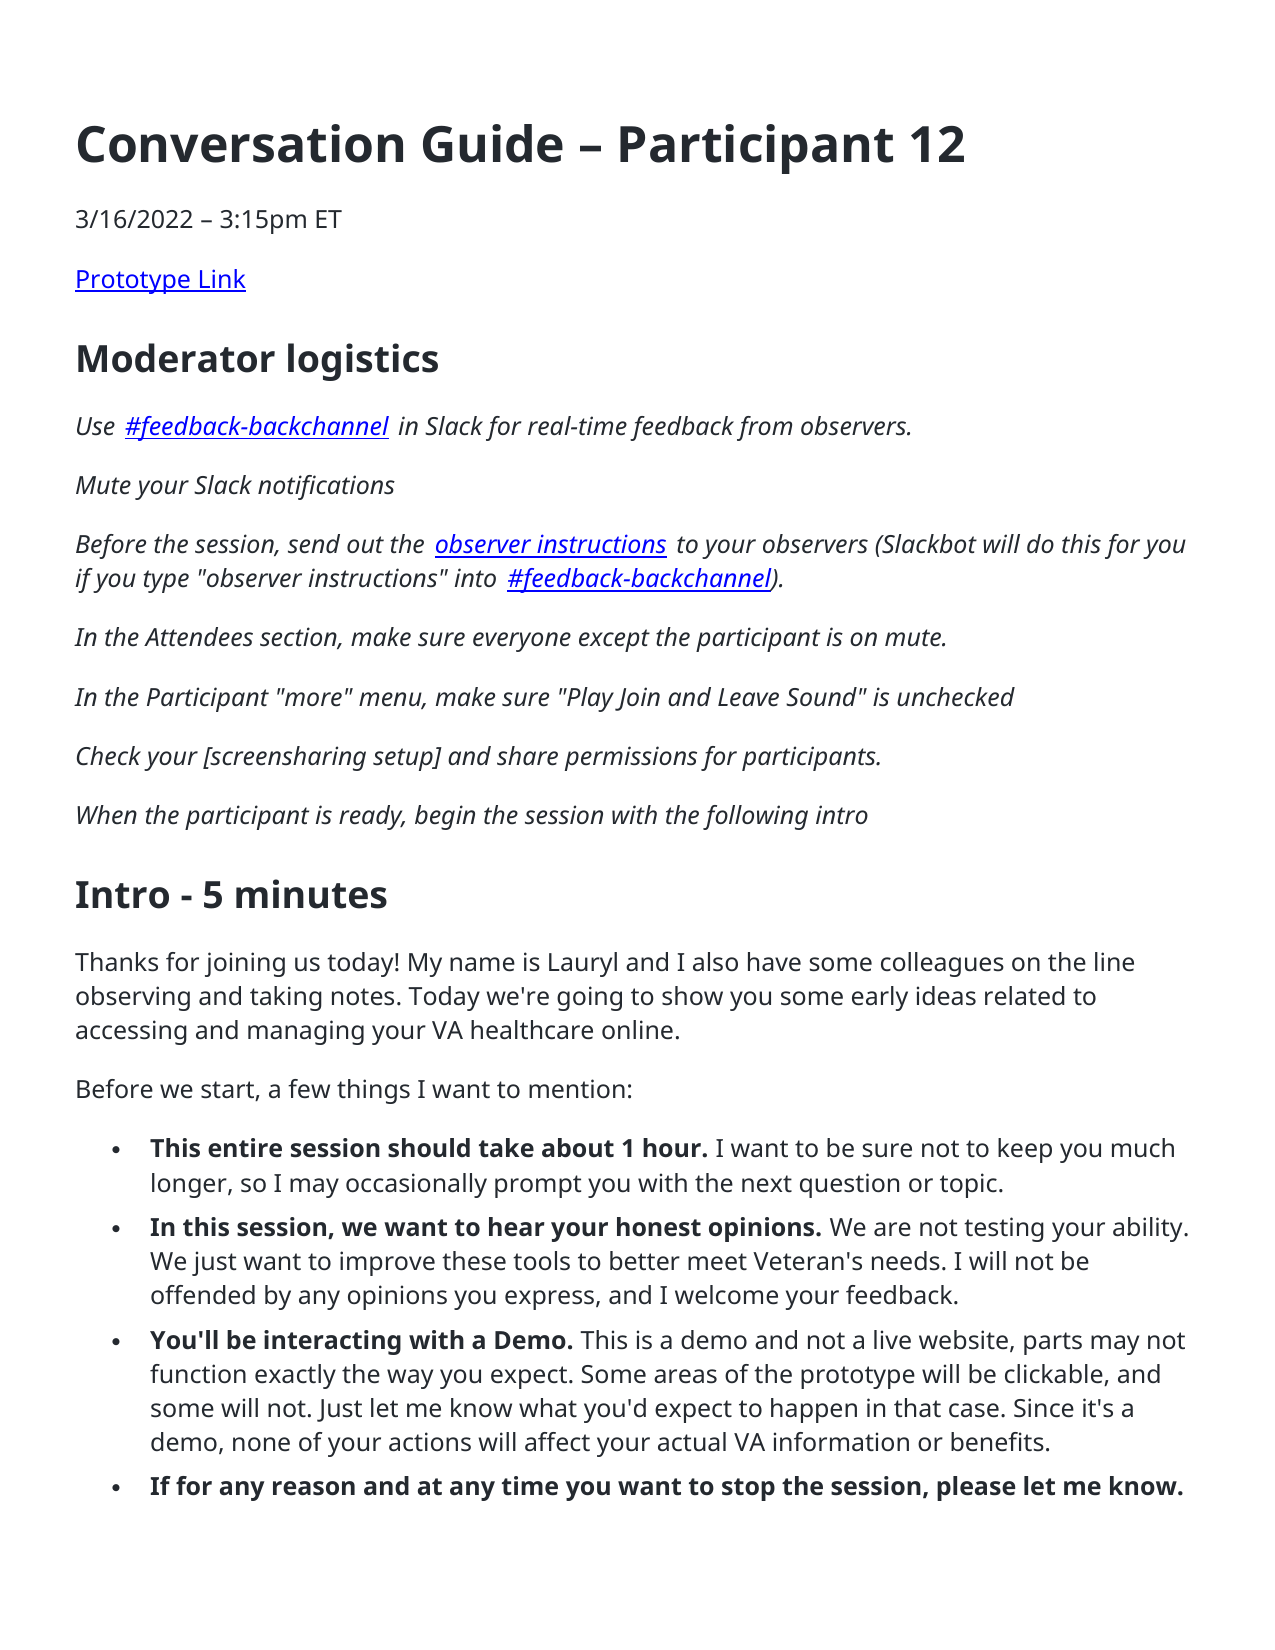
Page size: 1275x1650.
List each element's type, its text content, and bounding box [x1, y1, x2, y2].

text Thanks for joining us today! My name is Lauryl and I also have some colleagues on the line observing and taking notes. Today we're going to show you some early ideas related to accessing and managing your VA healthcare online. [75, 945, 1200, 1047]
text Moderator logistics [75, 333, 1200, 384]
text Use #feedback-backchannel in Slack for real-time feedback from observers. [75, 409, 1200, 443]
text Before we start, a few things I want to mention: [75, 1072, 1200, 1106]
text In the Participant "more" menu, make sure "Play Join and Leave Sound" is unchecked [75, 679, 1200, 713]
text In the Attendees section, make sure everyone except the participant is on mute. [75, 620, 1200, 654]
text Before the session, send out the observer instructions to your observers (Slackbot will do this for you if you type "observer instructions" into #feedback-backchannel). [75, 527, 1200, 595]
text 3/16/2022 – 3:15pm ET [75, 202, 1200, 236]
list This entire session should take about 1 hour. I want to be sure not to keep you much longer, so I may occasionally prompt you with the next question or topic. [112, 1131, 1200, 1199]
text Prototype Link [75, 261, 1200, 295]
list In this session, we want to hear your honest opinions. We are not testing your ability. We just want to improve these tools to better meet Veteran's needs. I will not be offended by any opinions you express, and I welcome your feedback. [112, 1210, 1200, 1312]
list You'll be interacting with a Demo. This is a demo and not a live website, parts may not function exactly the way you expect. Some areas of the prototype will be clickable, and some will not. Just let me know what you'd expect to happen in that case. Since it's a demo, none of your actions will affect your actual VA information or benefits. [112, 1322, 1200, 1458]
text When the participant is ready, begin the session with the following intro [75, 797, 1200, 831]
text Conversation Guide – Participant 12 [75, 109, 1200, 177]
text Mute your Slack notifications [75, 468, 1200, 502]
text Check your [screensharing setup] and share permissions for participants. [75, 738, 1200, 772]
list If for any reason and at any time you want to stop the session, please let me know. [112, 1469, 1200, 1503]
text Intro - 5 minutes [75, 869, 1200, 920]
